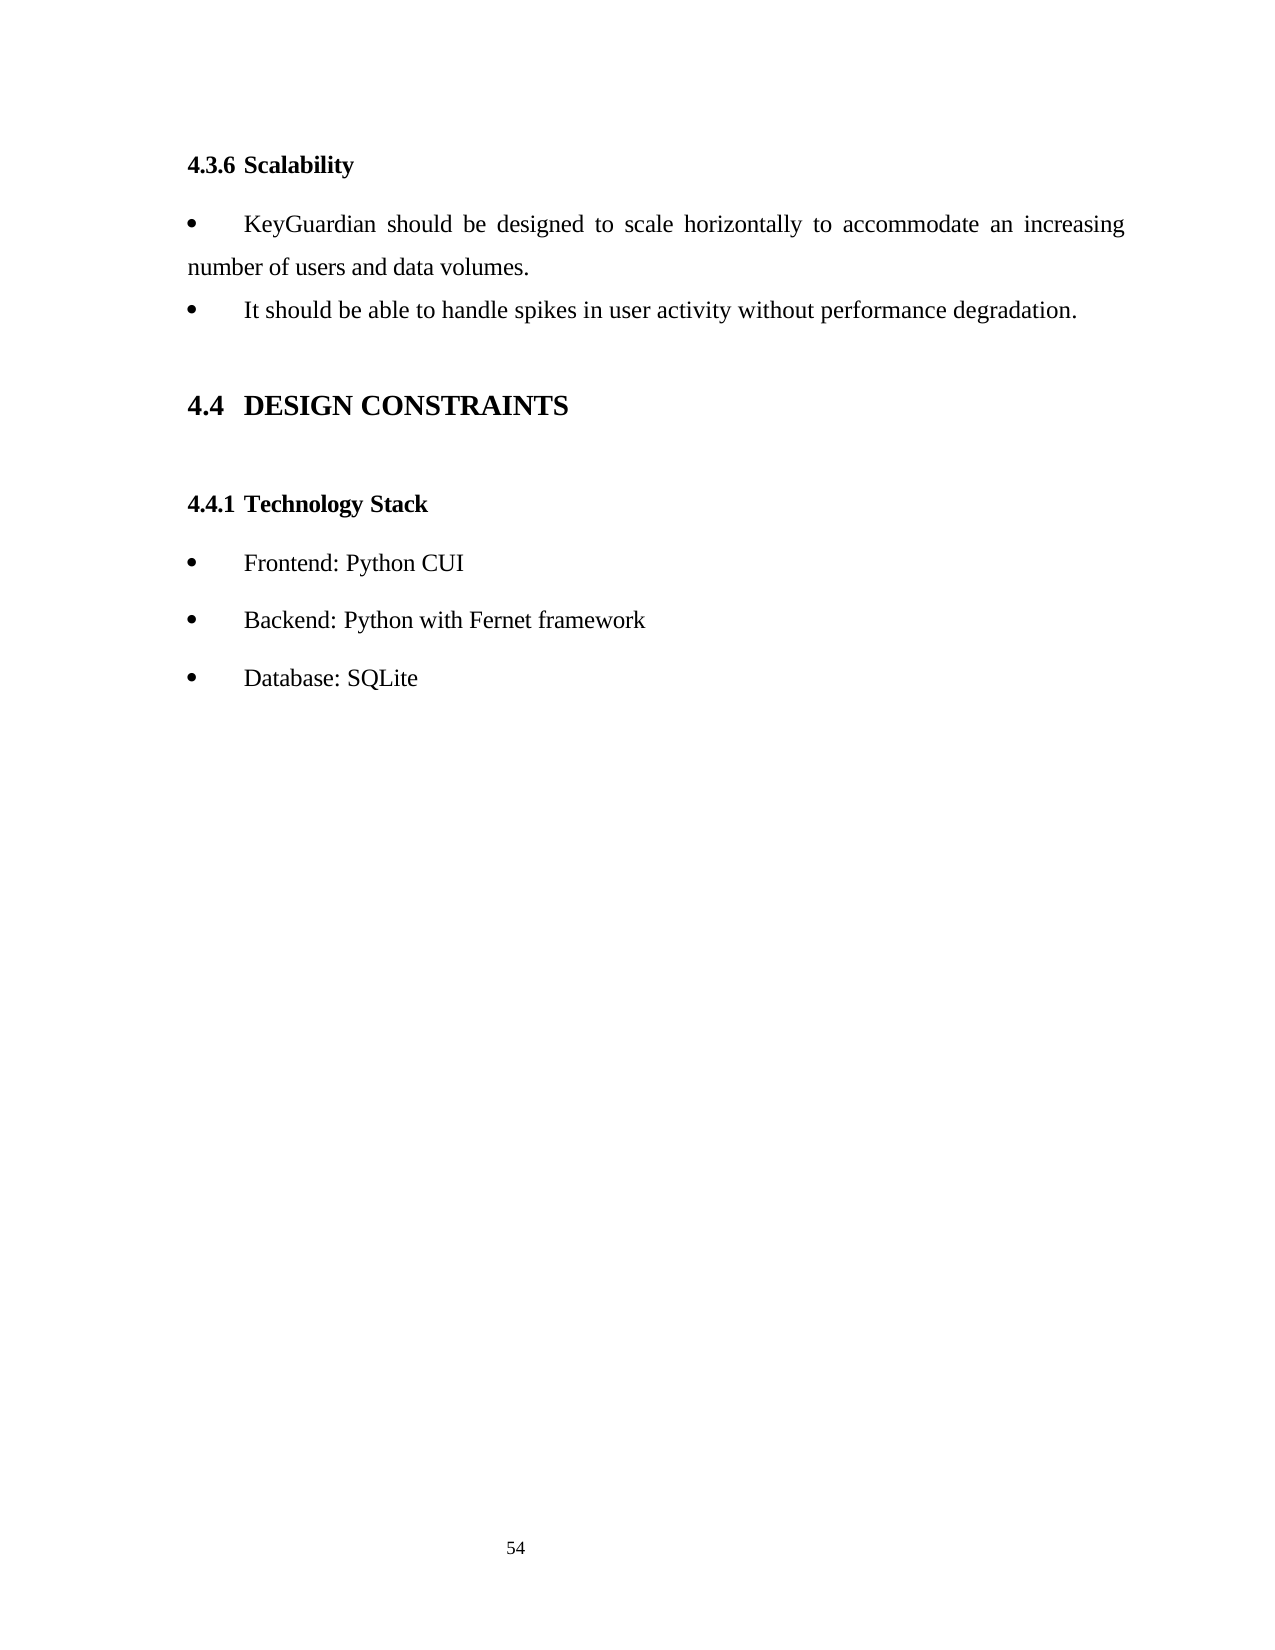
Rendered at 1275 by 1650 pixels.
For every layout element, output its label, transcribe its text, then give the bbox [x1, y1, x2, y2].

list Backend: Python with Fernet framework [187, 606, 1125, 634]
subtitle DESIGN CONSTRAINTS [187, 388, 1125, 421]
list Frontend: Python CUI [187, 548, 1125, 577]
subtitle Scalability [187, 150, 1125, 179]
subtitle Technology Stack [187, 489, 1125, 517]
list Database: SQLite [187, 663, 1125, 692]
list KeyGuardian should be designed to scale horizontally to accommodate an increasing number of users and data volumes. [187, 209, 1125, 281]
list It should be able to handle spikes in user activity without performance degradation. [187, 296, 1125, 324]
